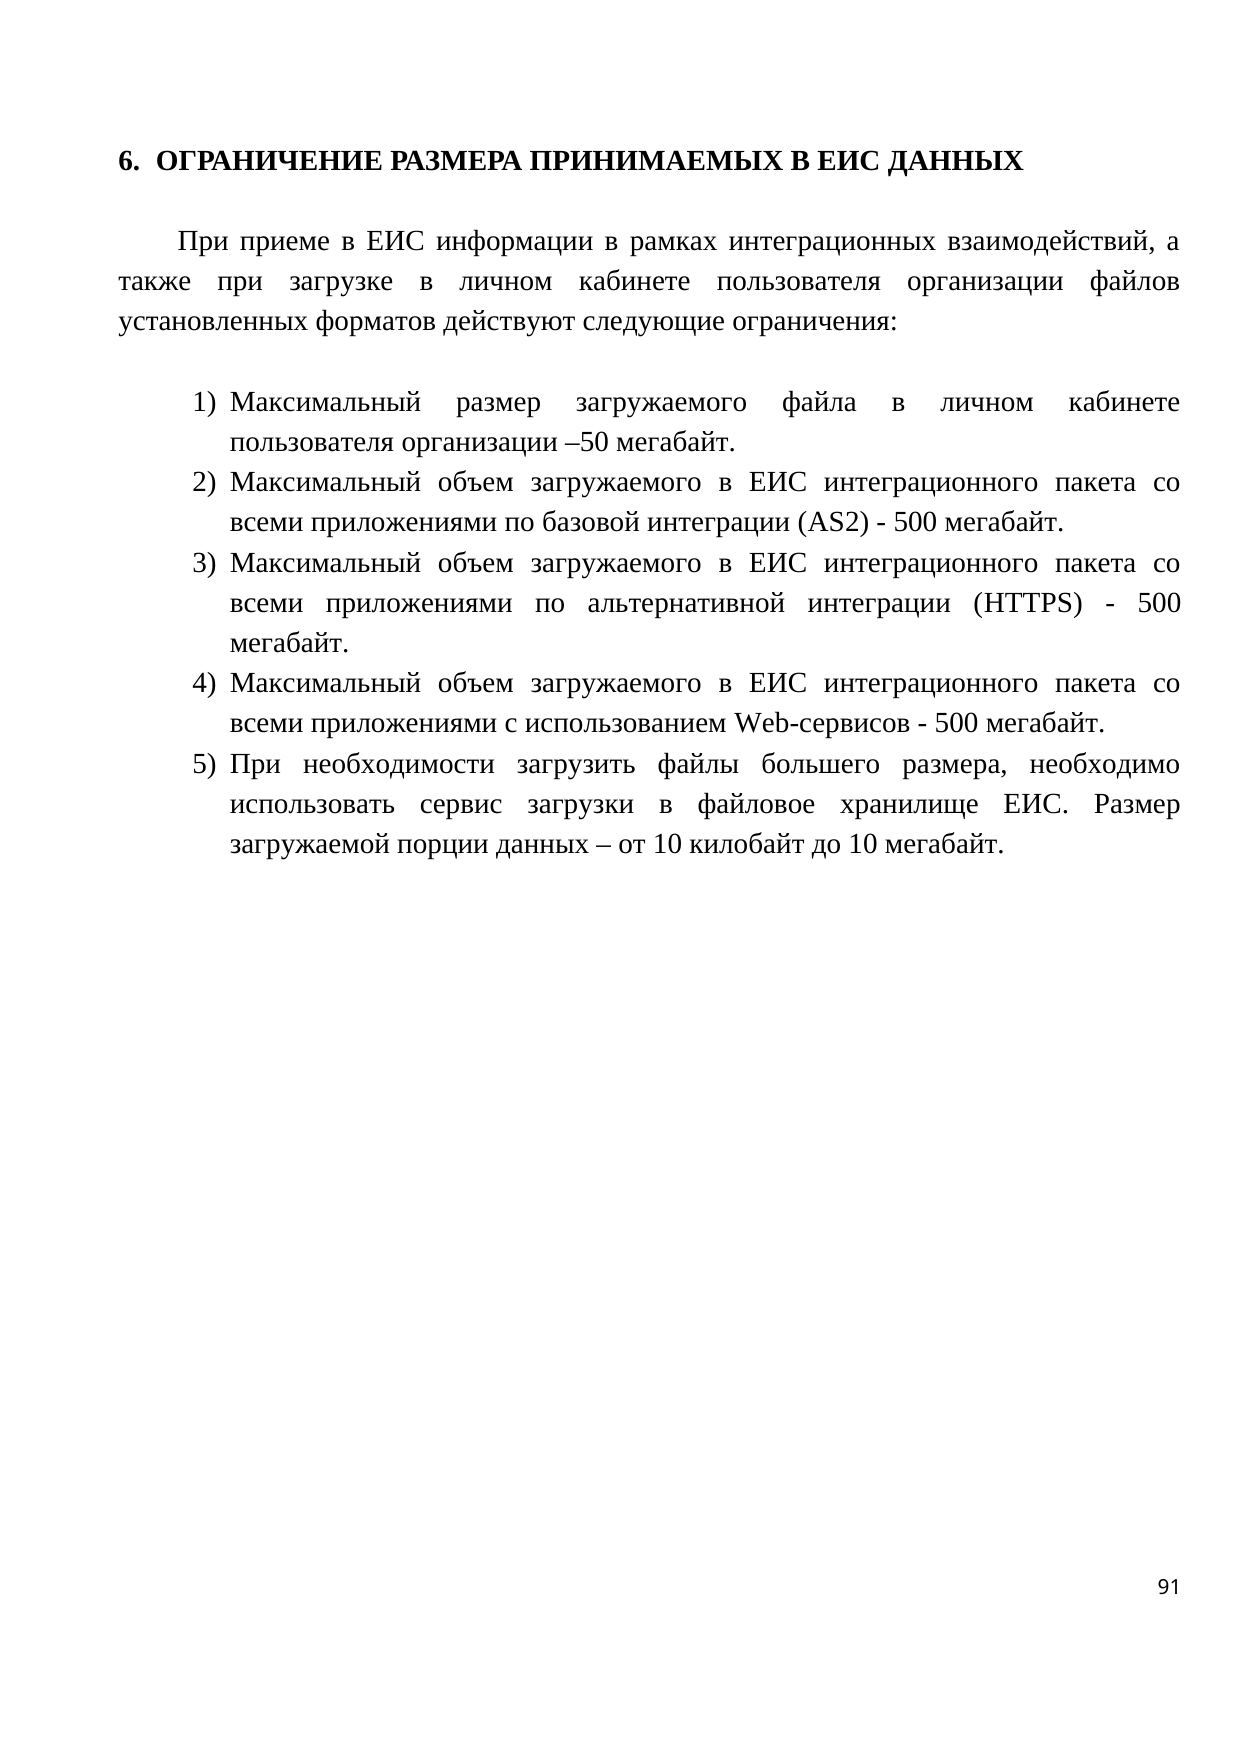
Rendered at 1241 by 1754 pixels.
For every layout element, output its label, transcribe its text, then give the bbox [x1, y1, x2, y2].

list Максимальный объем загружаемого в ЕИС интеграционного пакета со всеми приложениями по базовой интеграции (AS2) - 500 мегабайт. [192, 464, 1181, 538]
list Максимальный объем загружаемого в ЕИС интеграционного пакета со всеми приложениями по альтернативной интеграции (HTTPS) - 500 мегабайт. [192, 545, 1181, 659]
list При необходимости загрузить файлы большего размера, необходимо использовать сервис загрузки в файловое хранилище ЕИС. Размер загружаемой порции данных – от 10 килобайт до 10 мегабайт. [192, 746, 1181, 860]
text При приеме в ЕИС информации в рамках интеграционных взаимодействий, а также при загрузке в личном кабинете пользователя организации файлов установленных форматов действуют следующие ограничения: [118, 223, 1181, 337]
subtitle Ограничение размера принимаемых в ЕИС данных [118, 143, 1181, 177]
list Максимальный объем загружаемого в ЕИС интеграционного пакета со всеми приложениями с использованием Web-сервисов - 500 мегабайт. [192, 665, 1181, 739]
list Максимальный размер загружаемого файла в личном кабинете пользователя организации –50 мегабайт. [192, 384, 1181, 458]
